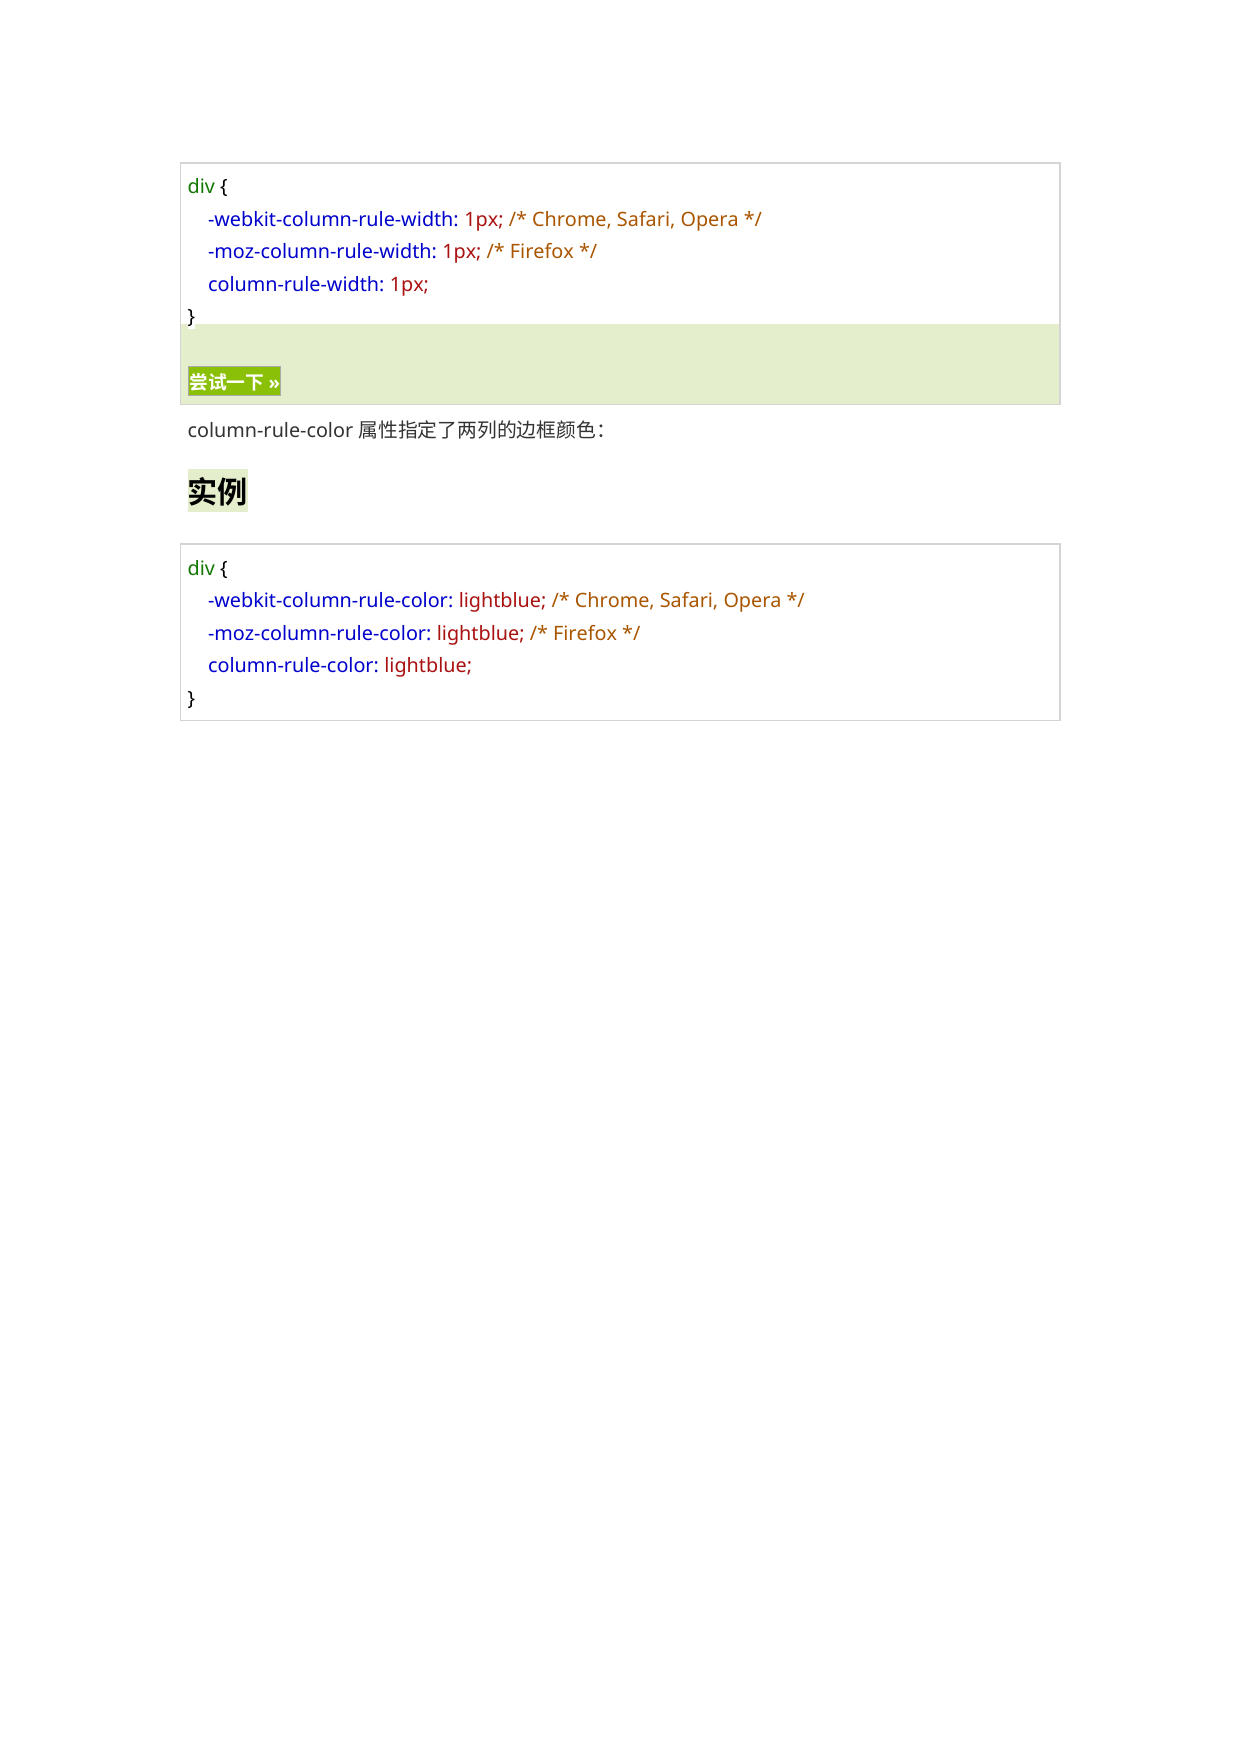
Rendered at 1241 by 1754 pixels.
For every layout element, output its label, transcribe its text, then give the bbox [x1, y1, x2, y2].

text div { -webkit-column-rule-color: lightblue; /* Chrome, Safari, Opera */ -moz-column-rule-color: lightblue; /* Firefox */ column-rule-color: lightblue; } [181, 545, 1059, 720]
text 尝试一下 » [181, 324, 1059, 404]
text column-rule-color 属性指定了两列的边框颜色： [187, 413, 1053, 445]
subtitle 实例 [187, 458, 1053, 523]
text div { -webkit-column-rule-width: 1px; /* Chrome, Safari, Opera */ -moz-column-rule-width: 1px; /* Firefox */ column-rule-width: 1px; } [181, 164, 1059, 324]
